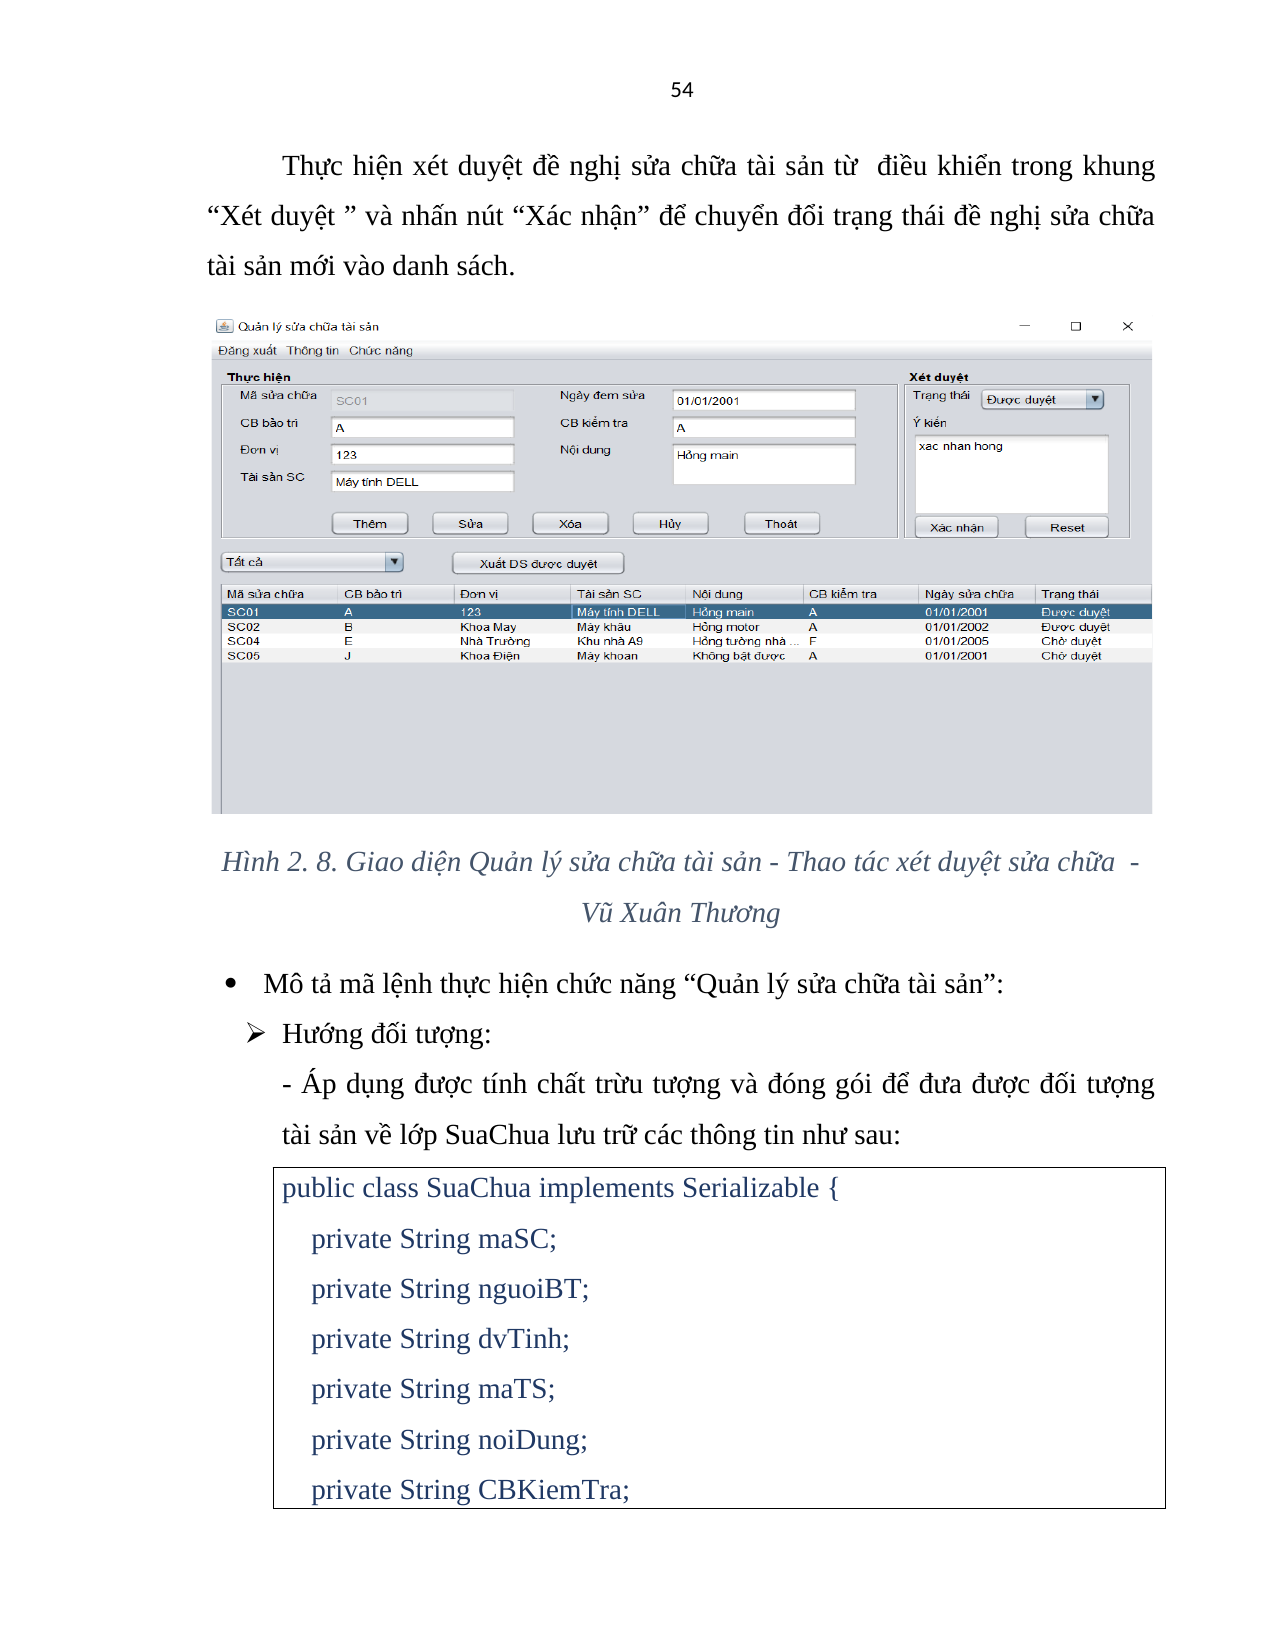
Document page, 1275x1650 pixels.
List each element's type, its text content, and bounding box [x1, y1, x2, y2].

text private String maSC; [274, 1218, 1165, 1254]
list Mô tả mã lệnh thực hiện chức năng “Quản lý sửa chữa tài sản”: [226, 966, 1157, 999]
text Hình 2. 8. Giao diện Quản lý sửa chữa tài sản - Thao tác xét duyệt sửa chữa - Vũ Xuân Thương [207, 844, 1157, 928]
text private String noiDung; [274, 1419, 1165, 1456]
text private String maTS; [274, 1368, 1165, 1405]
text private String dvTinh; [274, 1318, 1165, 1355]
text - Áp dụng được tính chất trừu tượng và đóng gói để đưa được đối tượng tài sản về lớp SuaChua lưu trữ các thông tin như sau: [282, 1067, 1157, 1151]
text Thực hiện xét duyệt đề nghị sửa chữa tài sản từ điều khiển trong khung “Xét duyệt ” và nhấn nút “Xác nhận” để chuyển đổi trạng thái đề nghị sửa chữa tài sản mới vào danh sách. [207, 148, 1157, 282]
picture [211, 315, 1153, 814]
text private String CBKiemTra; [274, 1469, 1165, 1508]
text private String nguoiBT; [274, 1268, 1165, 1304]
list Hướng đối tượng: [244, 1016, 1157, 1050]
text public class SuaChua implements Serializable { [274, 1168, 1165, 1204]
